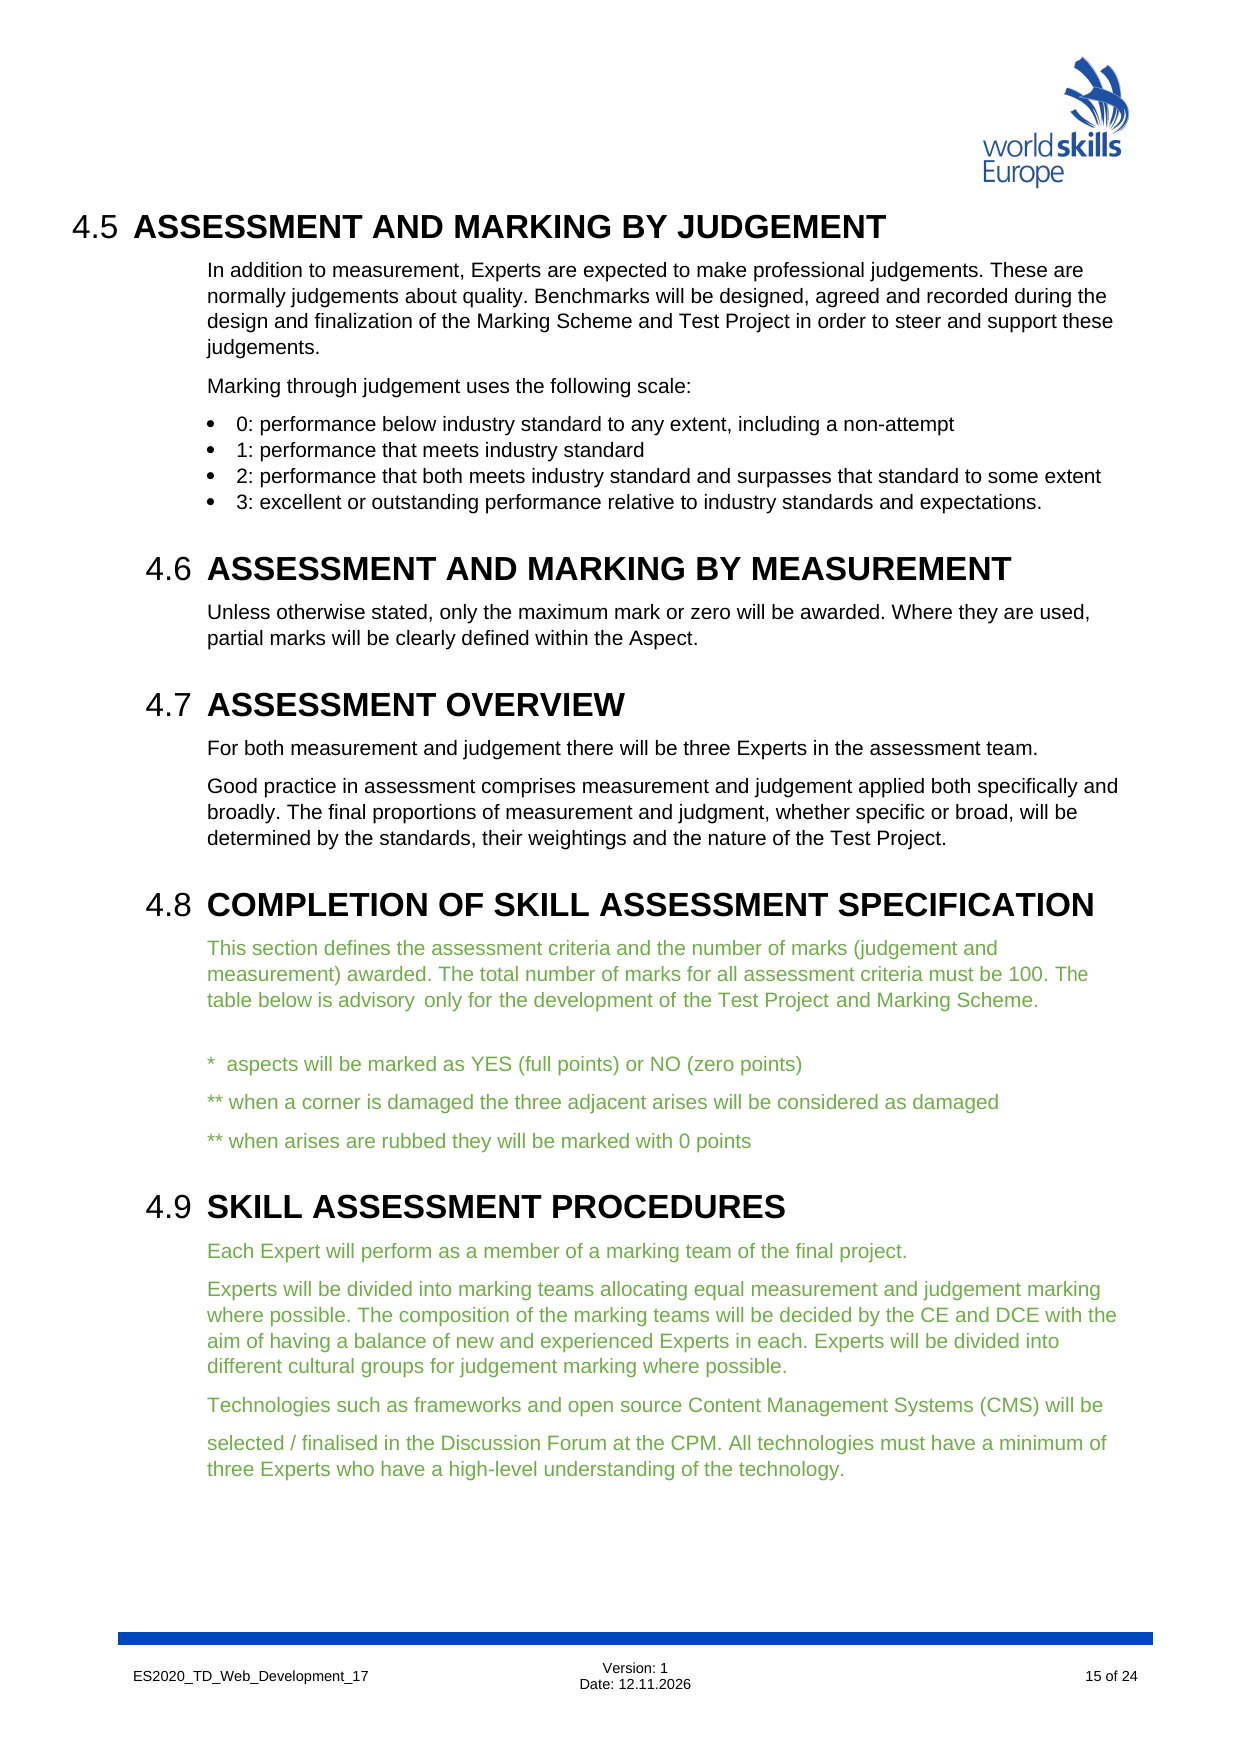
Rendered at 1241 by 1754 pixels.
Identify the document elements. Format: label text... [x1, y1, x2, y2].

text selected / finalised in the Discussion Forum at the CPM. All technologies must have a minimum of three Experts who have a high-level understanding of the technology. [207, 1431, 1122, 1507]
subtitle Assessment And Marking By Judgement [118, 207, 1122, 245]
subtitle Skill Assessment Procedures [192, 1188, 1122, 1226]
subtitle Assessment And Marking By Measurement [192, 549, 1122, 587]
subtitle Assessment Overview [192, 685, 1122, 723]
text Good practice in assessment comprises measurement and judgement applied both specifically and broadly. The final proportions of measurement and judgment, whether specific or broad, will be determined by the standards, their weightings and the nature of the Test Project. [207, 774, 1122, 850]
text This section defines the assessment criteria and the number of marks (judgement and measurement) awarded. The total number of marks for all assessment criteria must be 100. The table below is advisory only for the development of the Test Project and Marking Scheme. [207, 936, 1122, 1012]
list 1: performance that meets industry standard [207, 438, 1122, 462]
text Technologies such as frameworks and open source Content Management Systems (CMS) will be [207, 1393, 1122, 1417]
list 0: performance below industry standard to any extent, including a non-attempt [207, 412, 1122, 436]
text * aspects will be marked as YES (full points) or NO (zero points) [207, 1052, 1122, 1076]
list 3: excellent or outstanding performance relative to industry standards and expectations. [207, 490, 1122, 514]
picture [967, 40, 1145, 204]
text ** when a corner is damaged the three adjacent arises will be considered as damaged [207, 1090, 1122, 1114]
text ** when arises are rubbed they will be marked with 0 points [207, 1128, 1122, 1152]
text For both measurement and judgement there will be three Experts in the assessment team. [207, 736, 1122, 760]
text Marking through judgement uses the following scale: [207, 373, 1122, 397]
subtitle Completion Of Skill Assessment Specification [192, 885, 1122, 923]
text Experts will be divided into marking teams allocating equal measurement and judgement marking where possible. The composition of the marking teams will be decided by the CE and DCE with the aim of having a balance of new and experienced Experts in each. Experts will be divided into different cultural groups for judgement marking where possible. [207, 1277, 1122, 1378]
text In addition to measurement, Experts are expected to make professional judgements. These are normally judgements about quality. Benchmarks will be designed, agreed and recorded during the design and finalization of the Marking Scheme and Test Project in order to steer and support these judgements. [207, 258, 1122, 359]
text Each Expert will perform as a member of a marking team of the final project. [207, 1238, 1122, 1262]
list 2: performance that both meets industry standard and surpasses that standard to some extent [207, 464, 1122, 488]
text Unless otherwise stated, only the maximum mark or zero will be awarded. Where they are used, partial marks will be clearly defined within the Aspect. [207, 600, 1122, 650]
